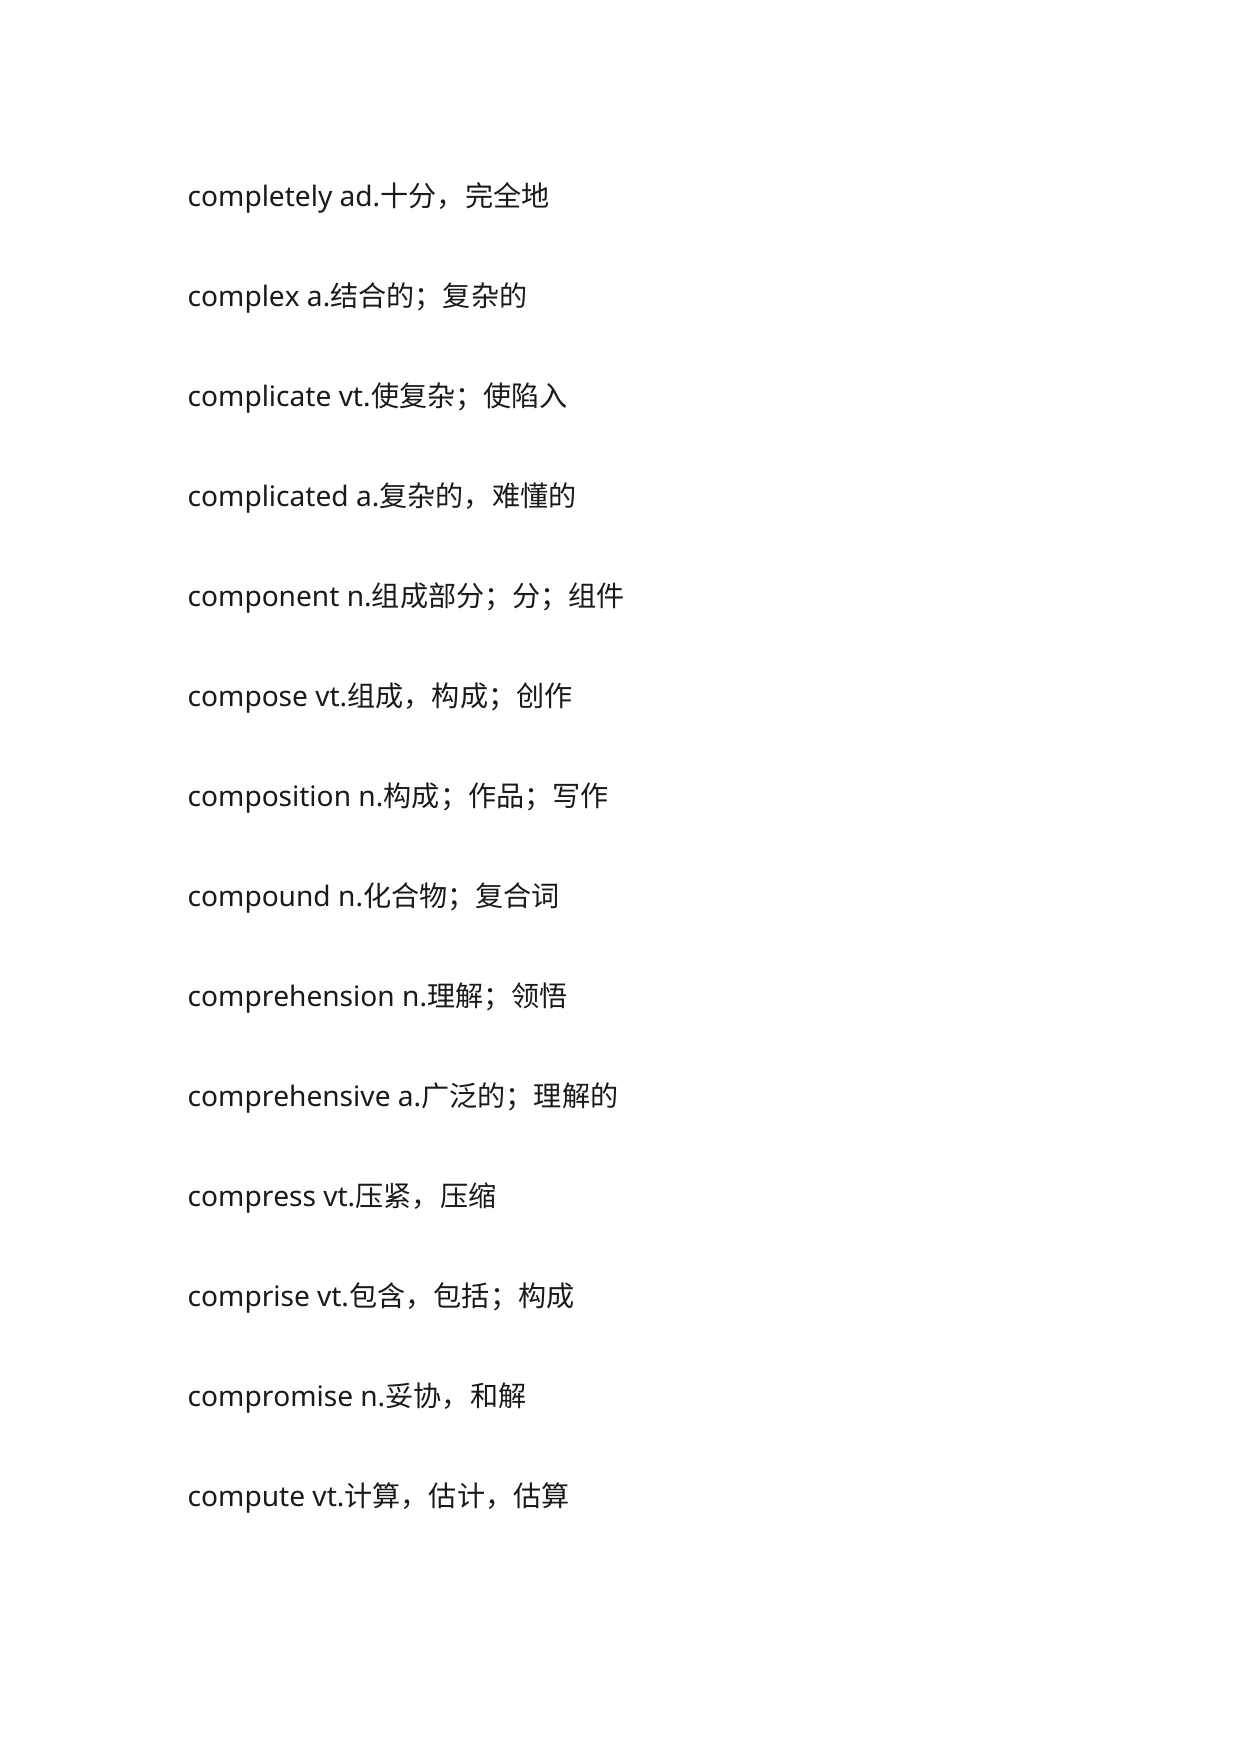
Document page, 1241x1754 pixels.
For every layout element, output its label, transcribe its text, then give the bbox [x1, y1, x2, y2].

text comprehensive a.广泛的；理解的 [187, 1062, 1053, 1127]
text compose vt.组成，构成；创作 [187, 662, 1053, 727]
text composition n.构成；作品；写作 [187, 762, 1053, 827]
text complicated a.复杂的，难懂的 [187, 462, 1053, 527]
text complex a.结合的；复杂的 [187, 262, 1053, 327]
text comprehension n.理解；领悟 [187, 962, 1053, 1027]
text compute vt.计算，估计，估算 [187, 1462, 1053, 1527]
text component n.组成部分；分；组件 [187, 562, 1053, 627]
text compress vt.压紧，压缩 [187, 1162, 1053, 1227]
text completely ad.十分，完全地 [187, 162, 1053, 227]
text comprise vt.包含，包括；构成 [187, 1262, 1053, 1327]
text compromise n.妥协，和解 [187, 1362, 1053, 1427]
text compound n.化合物；复合词 [187, 862, 1053, 927]
text complicate vt.使复杂；使陷入 [187, 362, 1053, 427]
